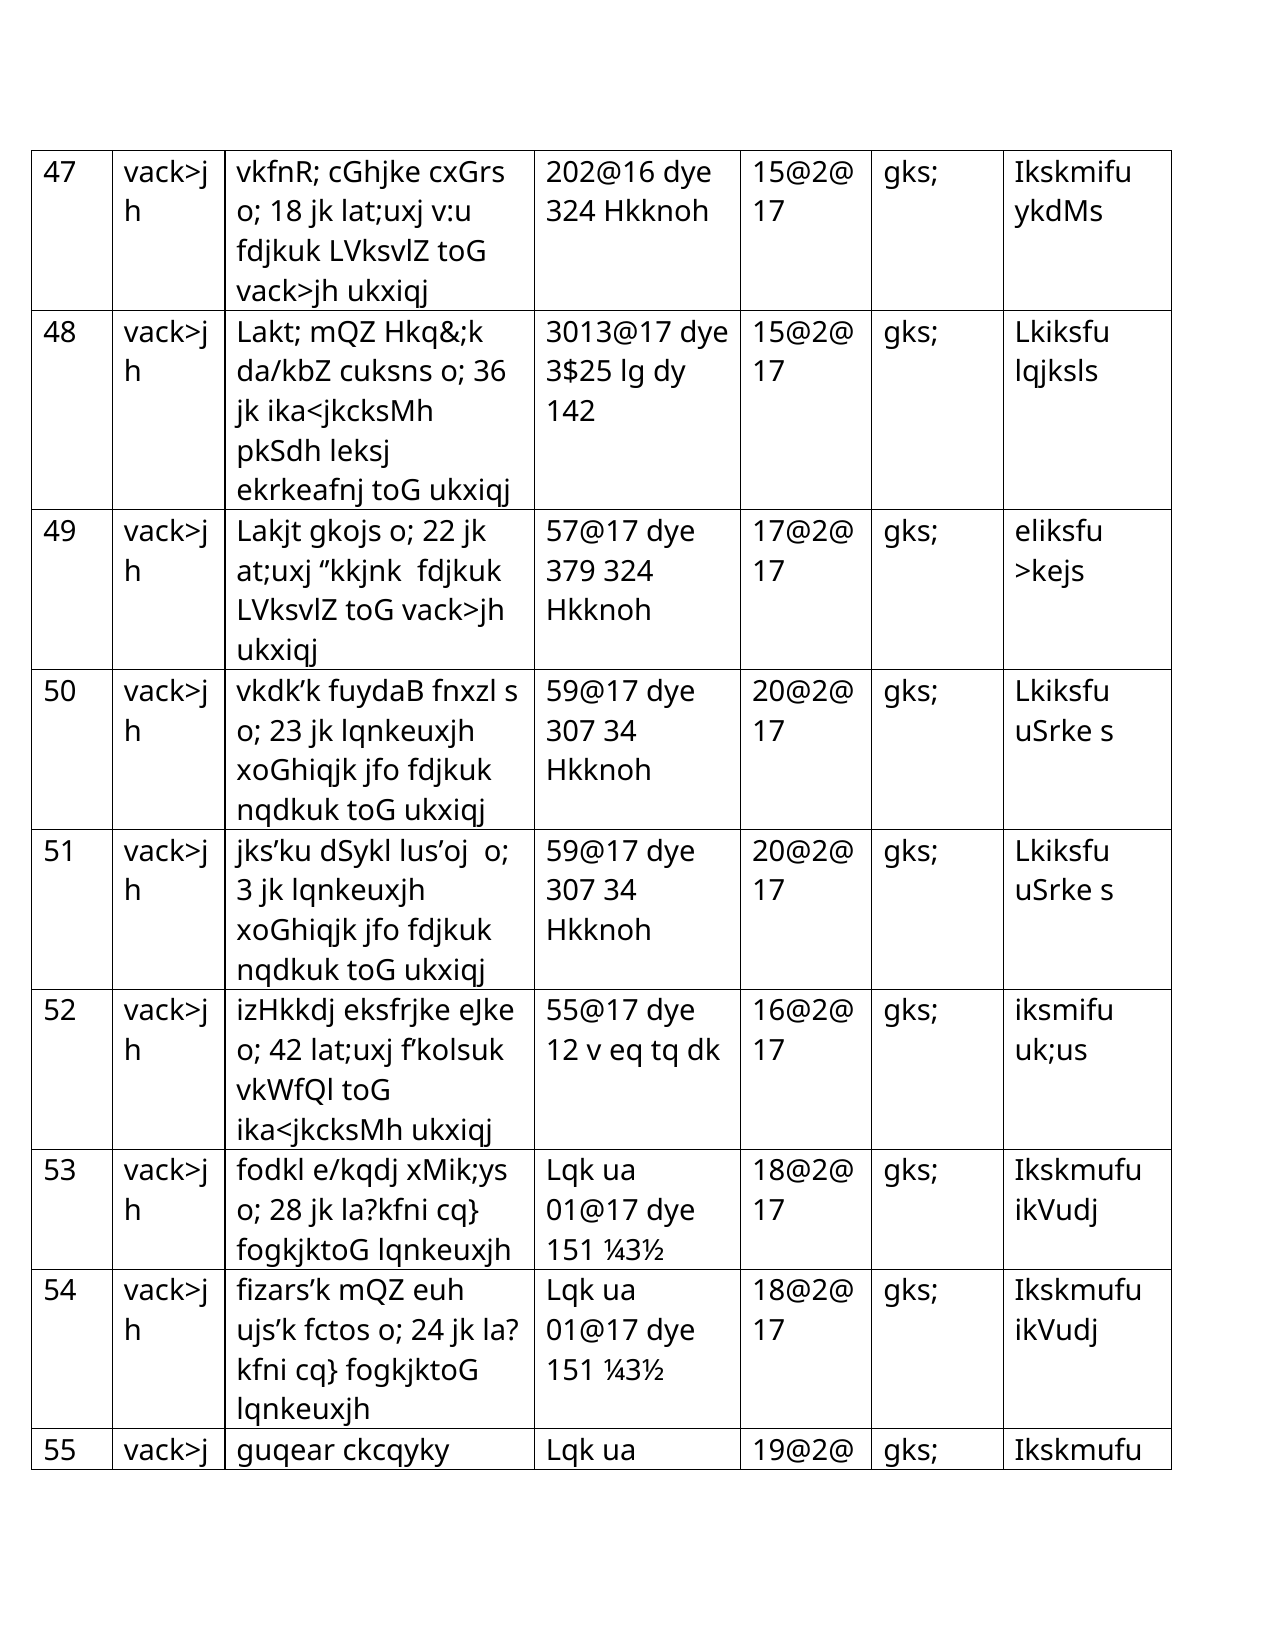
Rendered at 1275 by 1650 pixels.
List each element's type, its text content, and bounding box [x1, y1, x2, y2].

table_cell 202@16 dye 324 Hkknoh [535, 151, 740, 310]
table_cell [226, 1429, 534, 1469]
table_cell 57@17 dye 379 324 Hkknoh [535, 510, 740, 669]
table_cell 59@17 dye 307 34 Hkknoh [535, 830, 740, 989]
table_cell 16@2@17 [741, 990, 871, 1148]
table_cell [535, 1429, 740, 1469]
table_cell 55@17 dye 12 v eq tq dk [535, 990, 740, 1148]
table_cell gks; [872, 990, 1003, 1148]
table_cell 50 [32, 670, 112, 829]
table_cell eliksfu >kejs [1004, 510, 1171, 669]
table_cell Ikskmufu ikVudj [1004, 1270, 1171, 1428]
table_cell vack>jh [113, 1429, 224, 1469]
table_cell fodkl e/kqdj xMik;ys o; 28 jk la?kfni cq} fogkjktoG lqnkeuxjh [226, 1150, 534, 1268]
table_cell 59@17 dye 307 34 Hkknoh [535, 670, 740, 829]
table_cell 17@2@17 [741, 510, 871, 669]
table_cell 54 [32, 1270, 112, 1428]
table_cell 55 [32, 1429, 112, 1469]
table_cell 15@2@17 [741, 311, 871, 509]
table_cell vkfnR; cGhjke cxGrs o; 18 jk lat;uxj v:u fdjkuk LVksvlZ toG vack>jh ukxiqj [226, 151, 534, 310]
table_cell 15@2@17 [741, 151, 871, 310]
table_cell Lqk ua 01@17 dye 151 ¼3½ [535, 1150, 740, 1268]
table_cell Lakt; mQZ Hkq&;k da/kbZ cuksns o; 36 jk ika<jkcksMh pkSdh leksj ekrkeafnj toG ukxiqj [226, 311, 534, 509]
table_cell vack>jh [113, 311, 224, 509]
table_cell 19@2@17 [741, 1429, 871, 1469]
table_cell gks; [872, 830, 1003, 989]
table_cell 20@2@17 [741, 670, 871, 829]
table_cell 49 [32, 510, 112, 669]
table_cell vack>jh [113, 510, 224, 669]
table_cell gks; [872, 1150, 1003, 1268]
table_cell Ikskmufu ikVudj [1004, 1150, 1171, 1268]
table_cell gks; [872, 510, 1003, 669]
table_cell vack>jh [113, 670, 224, 829]
table_cell fizars’k mQZ euh ujs’k fctos o; 24 jk la?kfni cq} fogkjktoG lqnkeuxjh [226, 1270, 534, 1428]
table_cell gks; [872, 670, 1003, 829]
table_cell vkdk’k fuydaB fnxzl s o; 23 jk lqnkeuxjh xoGhiqjk jfo fdjkuk nqdkuk toG ukxiqj [226, 670, 534, 829]
table_cell Ikskmufu ikVudj [1004, 1429, 1171, 1469]
table_cell vack>jh [113, 830, 224, 989]
table_cell gks; [872, 1429, 1003, 1469]
table_cell 20@2@17 [741, 830, 871, 989]
table_cell iksmifu uk;us [1004, 990, 1171, 1148]
table_cell 18@2@17 [741, 1270, 871, 1428]
table_cell 3013@17 dye 3$25 lg dy 142 [535, 311, 740, 509]
table_cell vack>jh [113, 1150, 224, 1268]
table_cell Lqk ua 01@17 dye 151 ¼3½ [535, 1270, 740, 1428]
table_cell 51 [32, 830, 112, 989]
table_cell gks; [872, 1270, 1003, 1428]
table_cell 53 [32, 1150, 112, 1268]
table_cell Lkiksfu uSrke s [1004, 670, 1171, 829]
table_cell vack>jh [113, 1270, 224, 1428]
table_cell izHkkdj eksfrjke eJke o; 42 lat;uxj f’kolsuk vkWfQl toG ika<jkcksMh ukxiqj [226, 990, 534, 1148]
table_cell 52 [32, 990, 112, 1148]
table_cell Lkiksfu lqjksls [1004, 311, 1171, 509]
table_cell jks’ku dSykl lus’oj o; 3 jk lqnkeuxjh xoGhiqjk jfo fdjkuk nqdkuk toG ukxiqj [226, 830, 534, 989]
table_cell gks; [872, 311, 1003, 509]
table_cell 48 [32, 311, 112, 509]
table_cell gks; [872, 151, 1003, 310]
table_cell vack>jh [113, 990, 224, 1148]
table_cell 47 [32, 151, 112, 310]
table_cell Lakjt gkojs o; 22 jk at;uxj ‘’kkjnk fdjkuk LVksvlZ toG vack>jh ukxiqj [226, 510, 534, 669]
table_cell Lkiksfu uSrke s [1004, 830, 1171, 989]
table_cell vack>jh [113, 151, 224, 310]
table_cell 18@2@17 [741, 1150, 871, 1268]
table_cell Ikskmifu ykdMs [1004, 151, 1171, 310]
